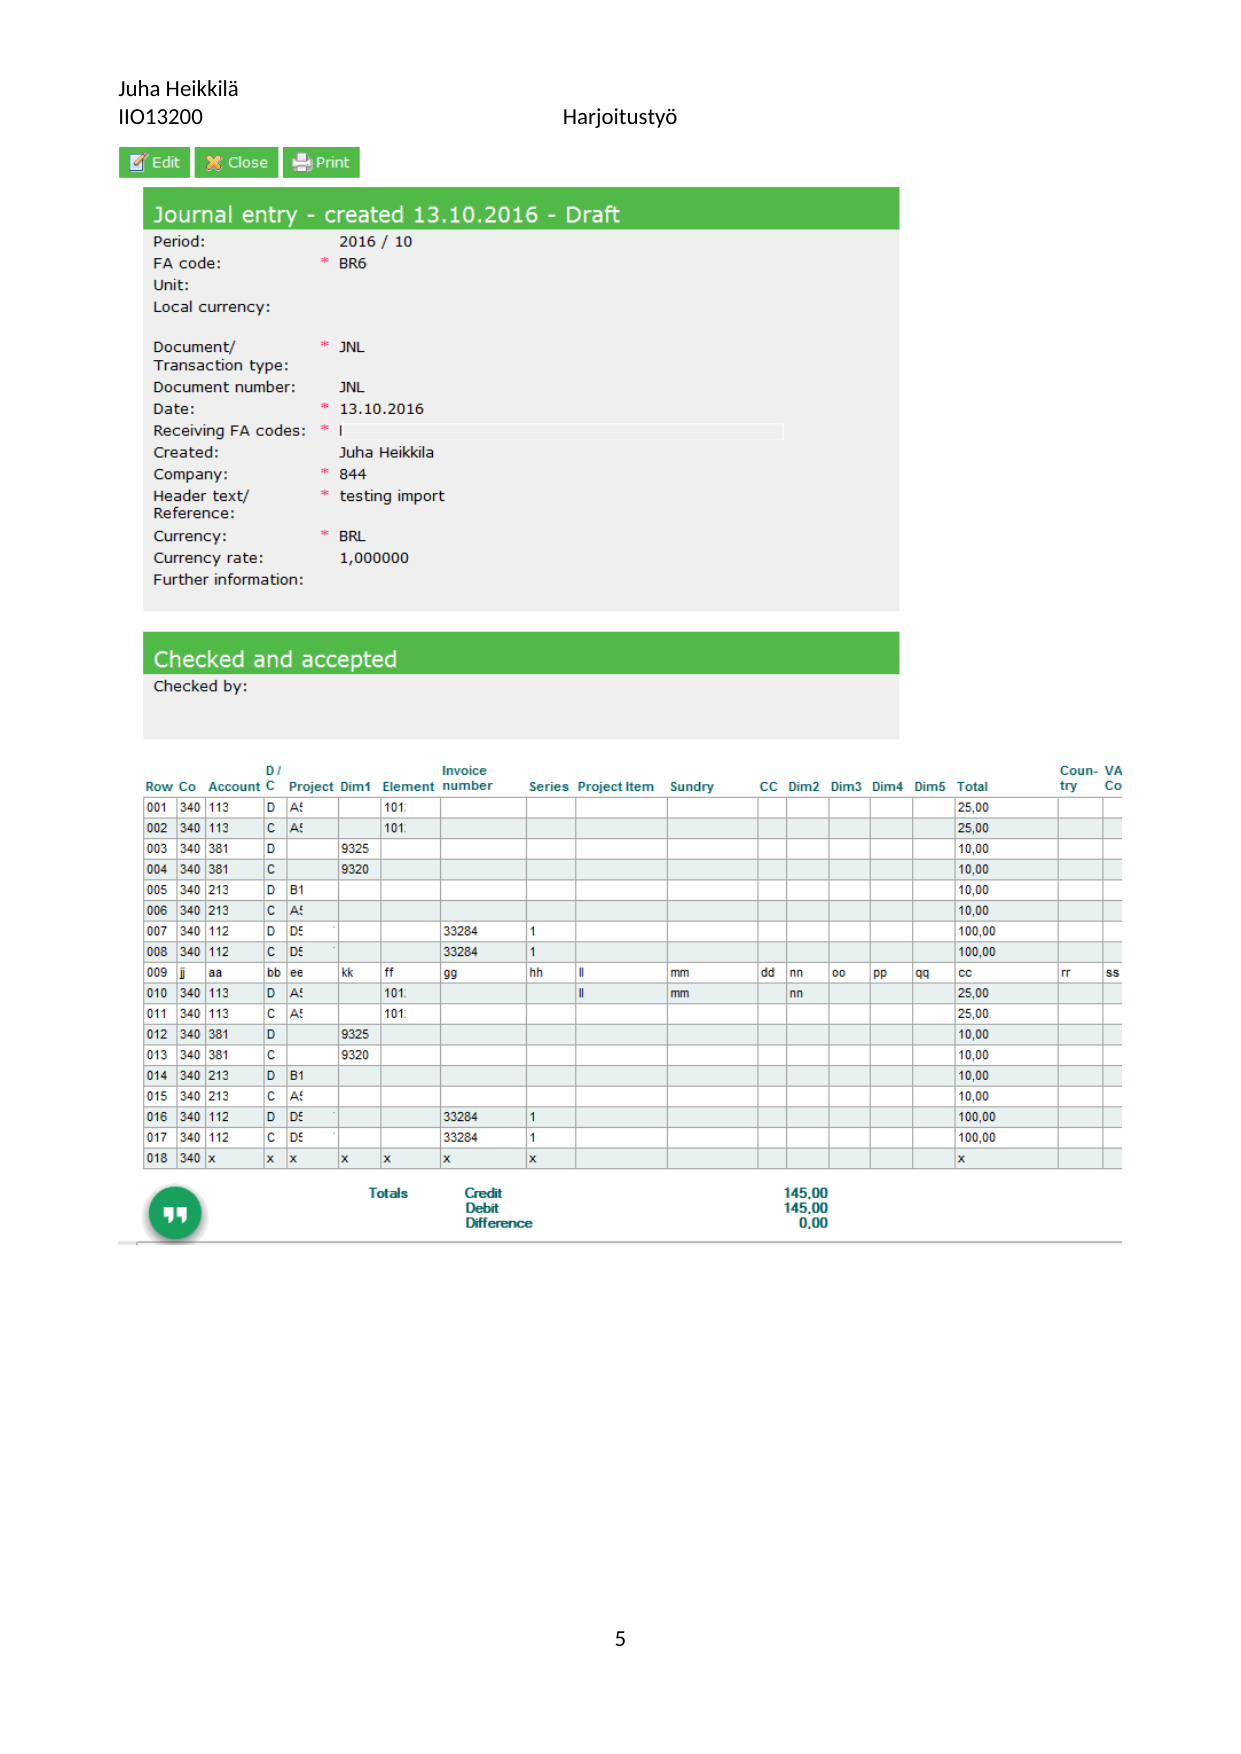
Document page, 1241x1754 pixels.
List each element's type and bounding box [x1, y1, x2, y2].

picture [118, 147, 1123, 1245]
